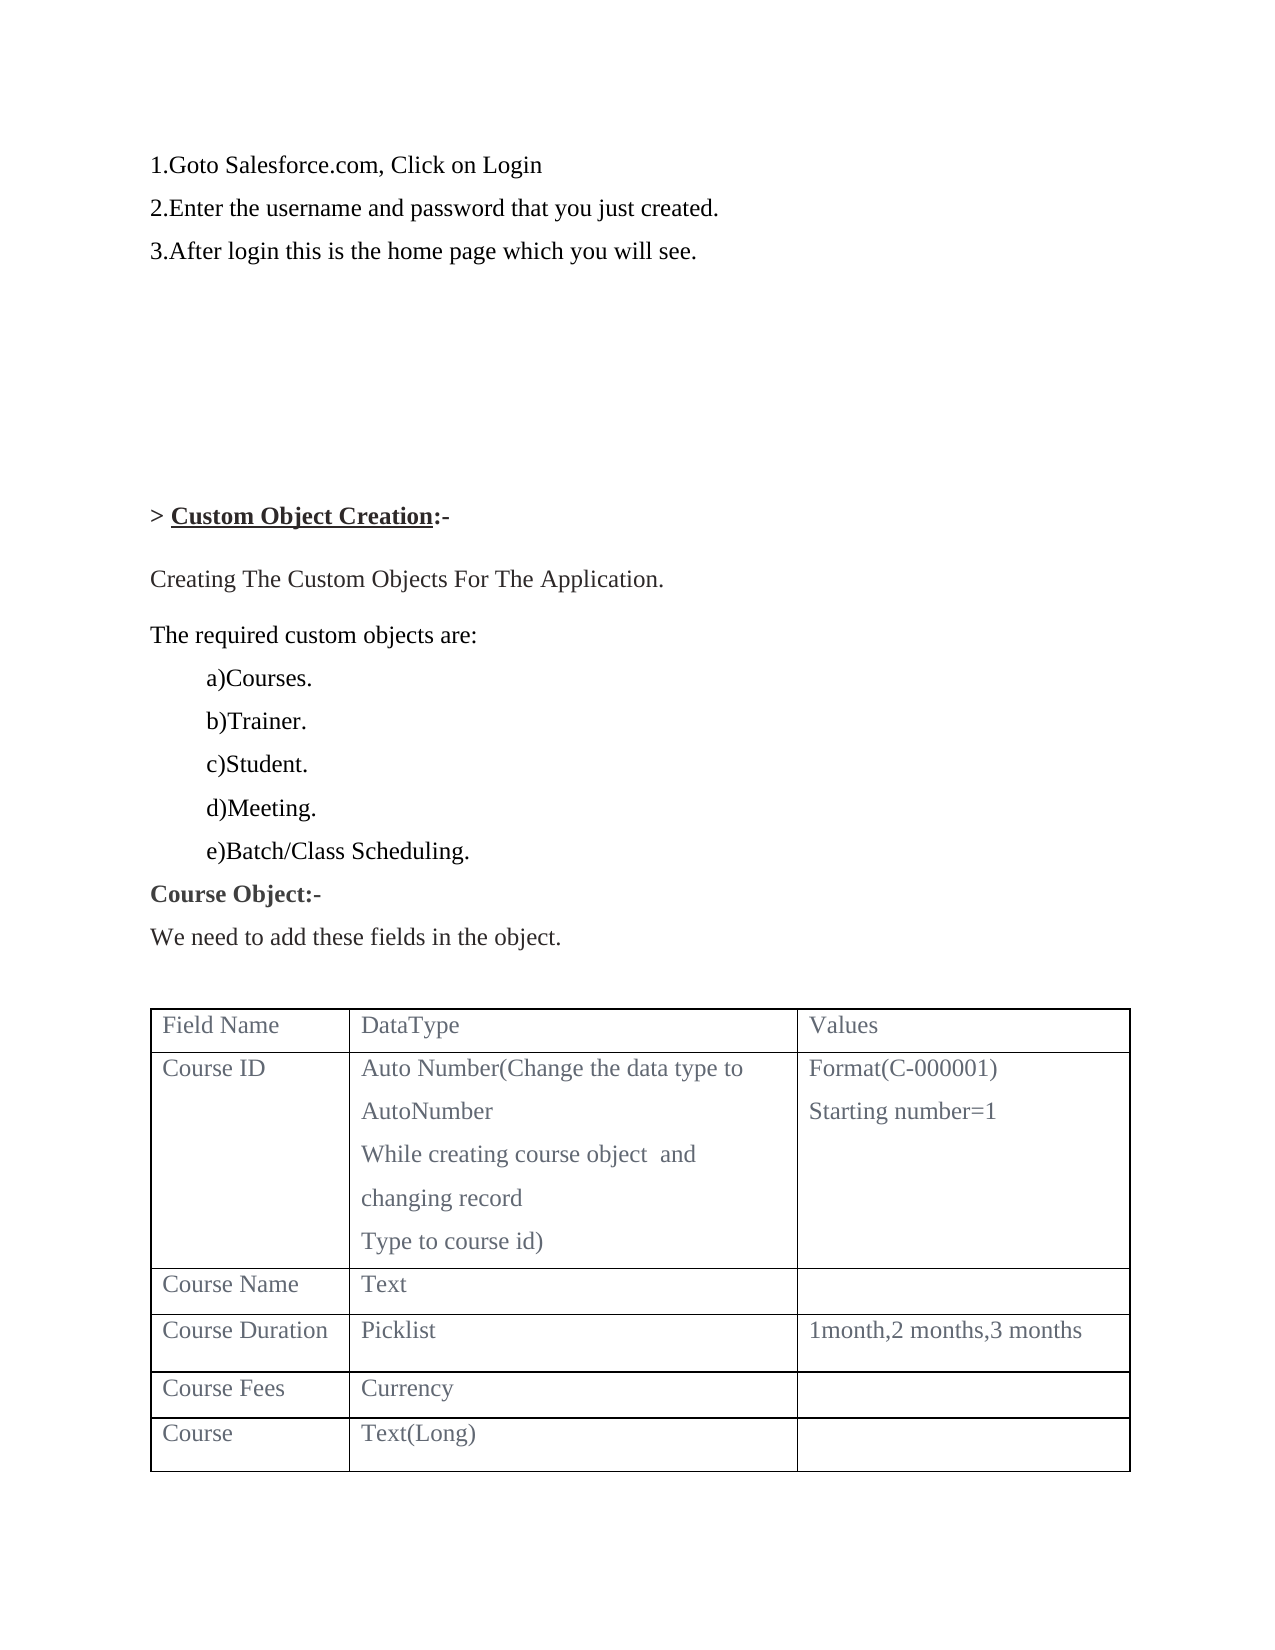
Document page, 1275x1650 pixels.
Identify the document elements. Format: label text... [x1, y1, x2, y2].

text > Custom Object Creation:- [150, 501, 1125, 530]
table_cell [798, 1373, 1129, 1417]
text Course Object:- [150, 879, 1125, 908]
table_cell [798, 1419, 1129, 1471]
table_cell Course Duration [152, 1315, 349, 1371]
table_cell Course Name [152, 1269, 349, 1314]
text 3.After login this is the home page which you will see. [150, 236, 1125, 265]
text a)Courses. [150, 663, 1125, 692]
text d)Meeting. [150, 793, 1125, 821]
table_header DataType [350, 1010, 797, 1052]
text 1.Goto Salesforce.com, Click on Login [150, 150, 1125, 179]
table_cell Format(C-000001) Starting number=1 [798, 1053, 1129, 1268]
table_cell Picklist [350, 1315, 797, 1371]
table_cell Currency [350, 1373, 797, 1417]
text 2.Enter the username and password that you just created. [150, 193, 1125, 222]
text e)Batch/Class Scheduling. [150, 836, 1125, 864]
table_cell Auto Number(Change the data type to AutoNumber While creating course object and changing record Type to course id) [350, 1053, 797, 1268]
table_cell [798, 1269, 1129, 1314]
text We need to add these fields in the object. [150, 922, 1125, 951]
table_cell Text [350, 1269, 797, 1314]
table_cell Course ID [152, 1053, 349, 1268]
table_cell 1month,2 months,3 months [798, 1315, 1129, 1371]
text The required custom objects are: [150, 620, 1125, 649]
table_header Field Name [152, 1010, 349, 1052]
table_cell Course Description [152, 1419, 349, 1471]
table_header Values [798, 1010, 1129, 1052]
text c)Student. [150, 749, 1125, 778]
text Creating The Custom Objects For The Application. [150, 564, 1125, 593]
text b)Trainer. [150, 706, 1125, 735]
table_cell Course Fees [152, 1373, 349, 1417]
table_cell Text(Long) [350, 1419, 797, 1471]
